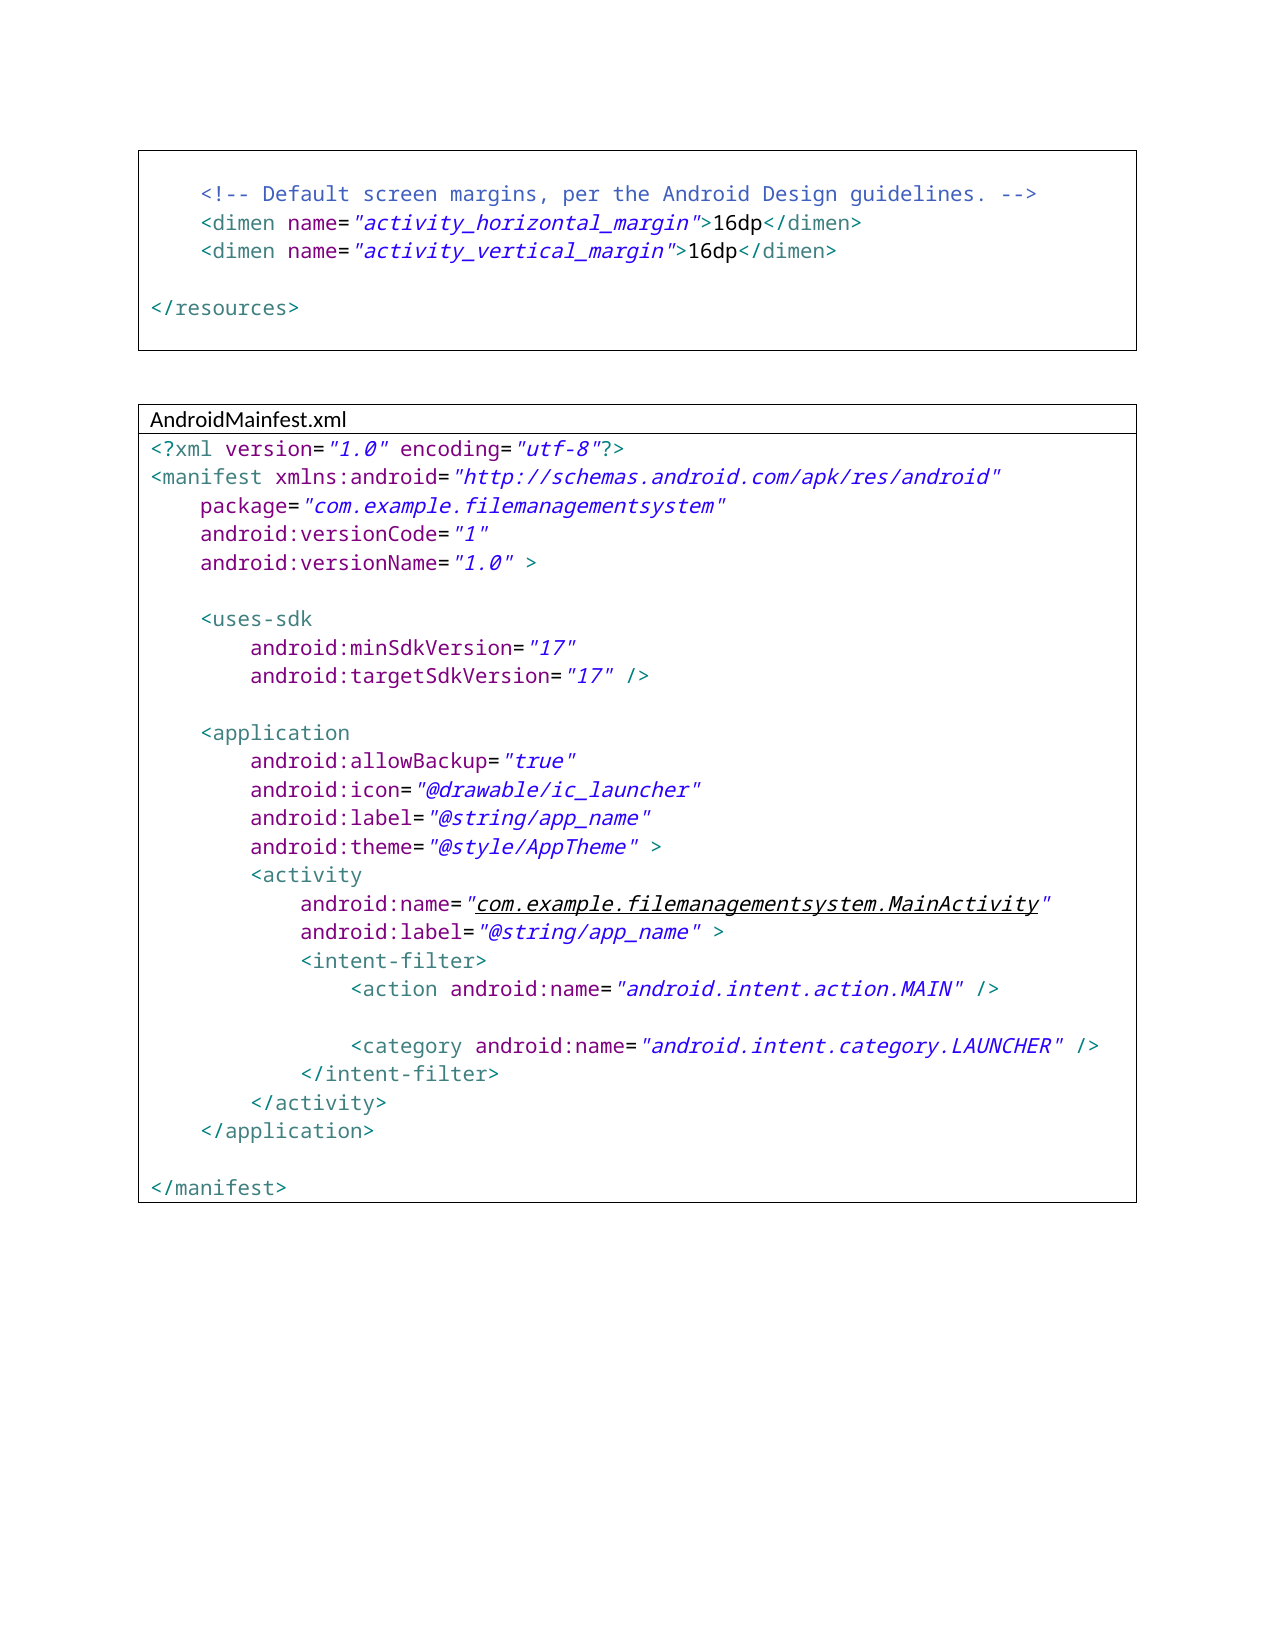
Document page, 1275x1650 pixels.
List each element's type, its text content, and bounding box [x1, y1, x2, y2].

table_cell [139, 151, 1136, 350]
table_header AndroidMainfest.xml [139, 405, 1136, 433]
table_cell <?xml version="1.0" encoding="utf-8"?> <manifest xmlns:android="http://schemas.android.com/apk/res/android" package="com.example.filemanagementsystem" android:versionCode="1" android:versionName="1.0" > <uses-sdk android:minSdkVersion="17" android:targetSdkVersion="17" /> <application android:allowBackup="true" android:icon="@drawable/ic_launcher" android:label="@string/app_name" android:theme="@style/AppTheme" > <activity android:name="com.example.filemanagementsystem.MainActivity" android:label="@string/app_name" > <intent-filter> <action android:name="android.intent.action.MAIN" /> <category android:name="android.intent.category.LAUNCHER" /> </intent-filter> </activity> </application> </manifest> [139, 434, 1136, 1202]
